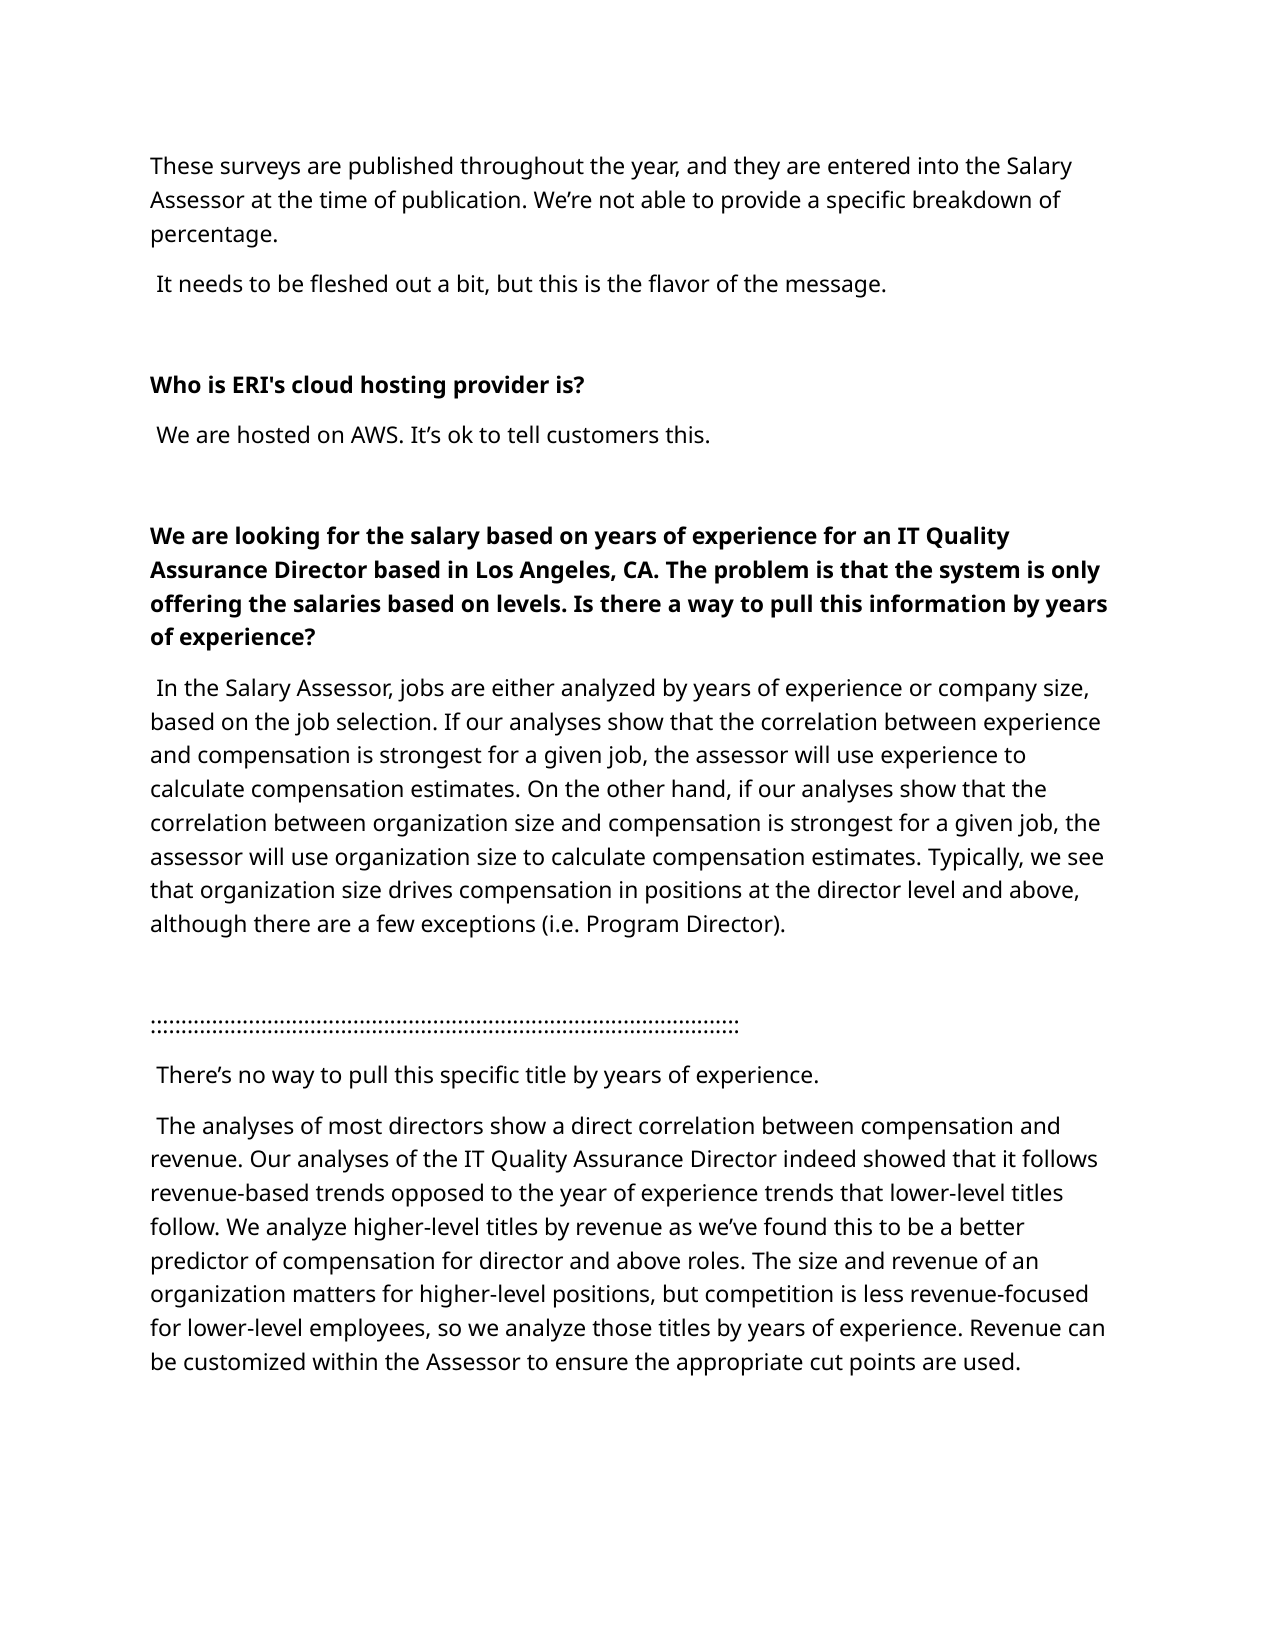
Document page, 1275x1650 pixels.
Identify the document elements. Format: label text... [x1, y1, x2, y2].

text The analyses of most directors show a direct correlation between compensation and revenue. Our analyses of the IT Quality Assurance Director indeed showed that it follows revenue-based trends opposed to the year of experience trends that lower-level titles follow. We analyze higher-level titles by revenue as we’ve found this to be a better predictor of compensation for director and above roles. The size and revenue of an organization matters for higher-level positions, but competition is less revenue-focused for lower-level employees, so we analyze those titles by years of experience. Revenue can be customized within the Assessor to ensure the appropriate cut points are used. [150, 1109, 1125, 1377]
text :::::::::::::::::::::::::::::::::::::::::::::::::::::::::::::::::::::::::::::::::::::::::::::::: [150, 1009, 1125, 1040]
text We are looking for the salary based on years of experience for an IT Quality Assurance Director based in Los Angeles, CA. The problem is that the system is only offering the salaries based on levels. Is there a way to pull this information by years of experience? [150, 520, 1125, 652]
text Who is ERI's cloud hosting provider is? [150, 369, 1125, 400]
text These surveys are published throughout the year, and they are entered into the Salary Assessor at the time of publication. We’re not able to provide a specific breakdown of percentage. [150, 150, 1125, 249]
text In the Salary Assessor, jobs are either analyzed by years of experience or company size, based on the job selection. If our analyses show that the correlation between experience and compensation is strongest for a given job, the assessor will use experience to calculate compensation estimates. On the other hand, if our analyses show that the correlation between organization size and compensation is strongest for a given job, the assessor will use organization size to calculate compensation estimates. Typically, we see that organization size drives compensation in positions at the director level and above, although there are a few exceptions (i.e. Program Director). [150, 672, 1125, 939]
text There’s no way to pull this specific title by years of experience. [150, 1059, 1125, 1090]
text We are hosted on AWS. It’s ok to tell customers this. [150, 419, 1125, 450]
text It needs to be fleshed out a bit, but this is the flavor of the message. [150, 268, 1125, 299]
